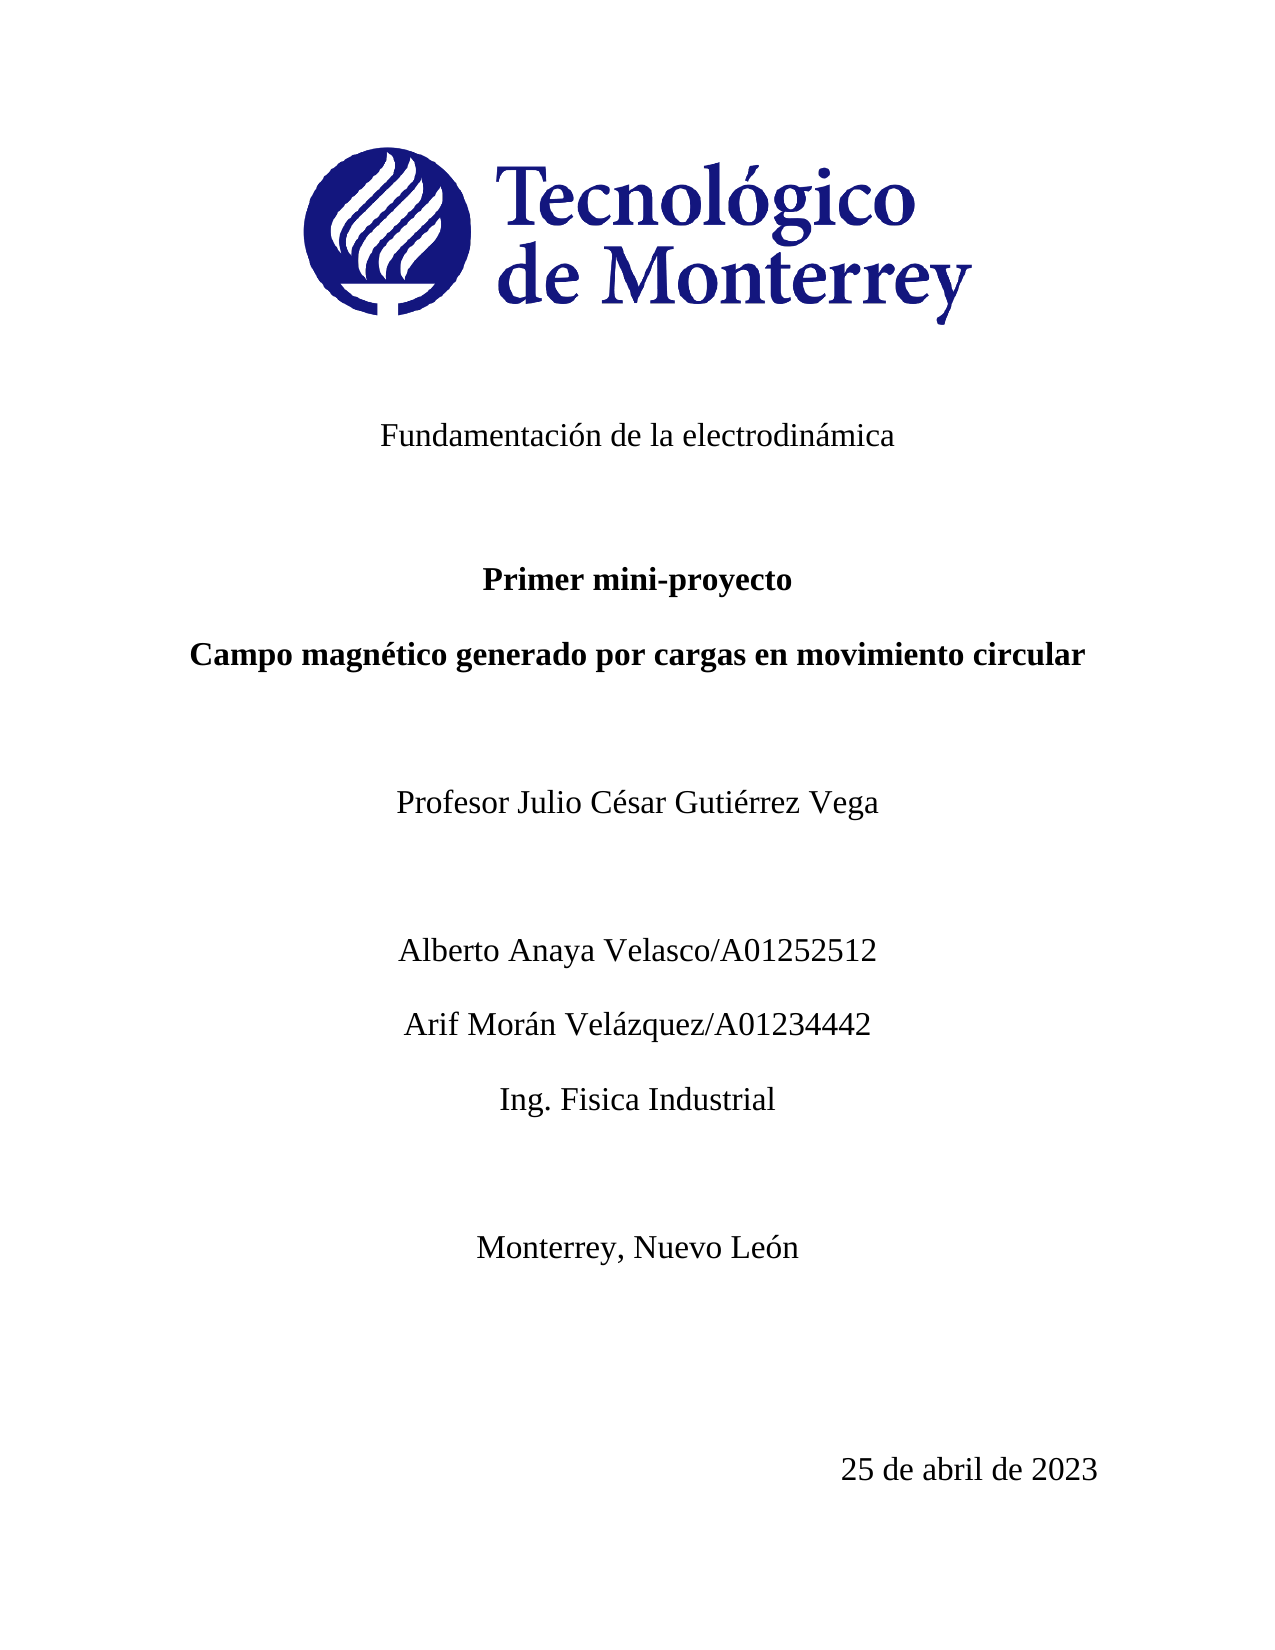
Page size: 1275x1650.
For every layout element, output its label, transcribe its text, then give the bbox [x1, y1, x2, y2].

text Ing. Fisica Industrial [177, 1079, 1098, 1117]
picture [303, 147, 972, 325]
text Monterrey, Nuevo León [177, 1227, 1098, 1265]
text Fundamentación de la electrodinámica [177, 415, 1098, 454]
text Primer mini-proyecto [177, 559, 1098, 598]
text 25 de abril de 2023 [177, 1449, 1098, 1488]
text Campo magnético generado por cargas en movimiento circular [177, 634, 1098, 672]
text Alberto Anaya Velasco/A01252512 [177, 930, 1098, 969]
text Arif Morán Velázquez/A01234442 [177, 1004, 1098, 1043]
text Profesor Julio César Gutiérrez Vega [177, 782, 1098, 820]
